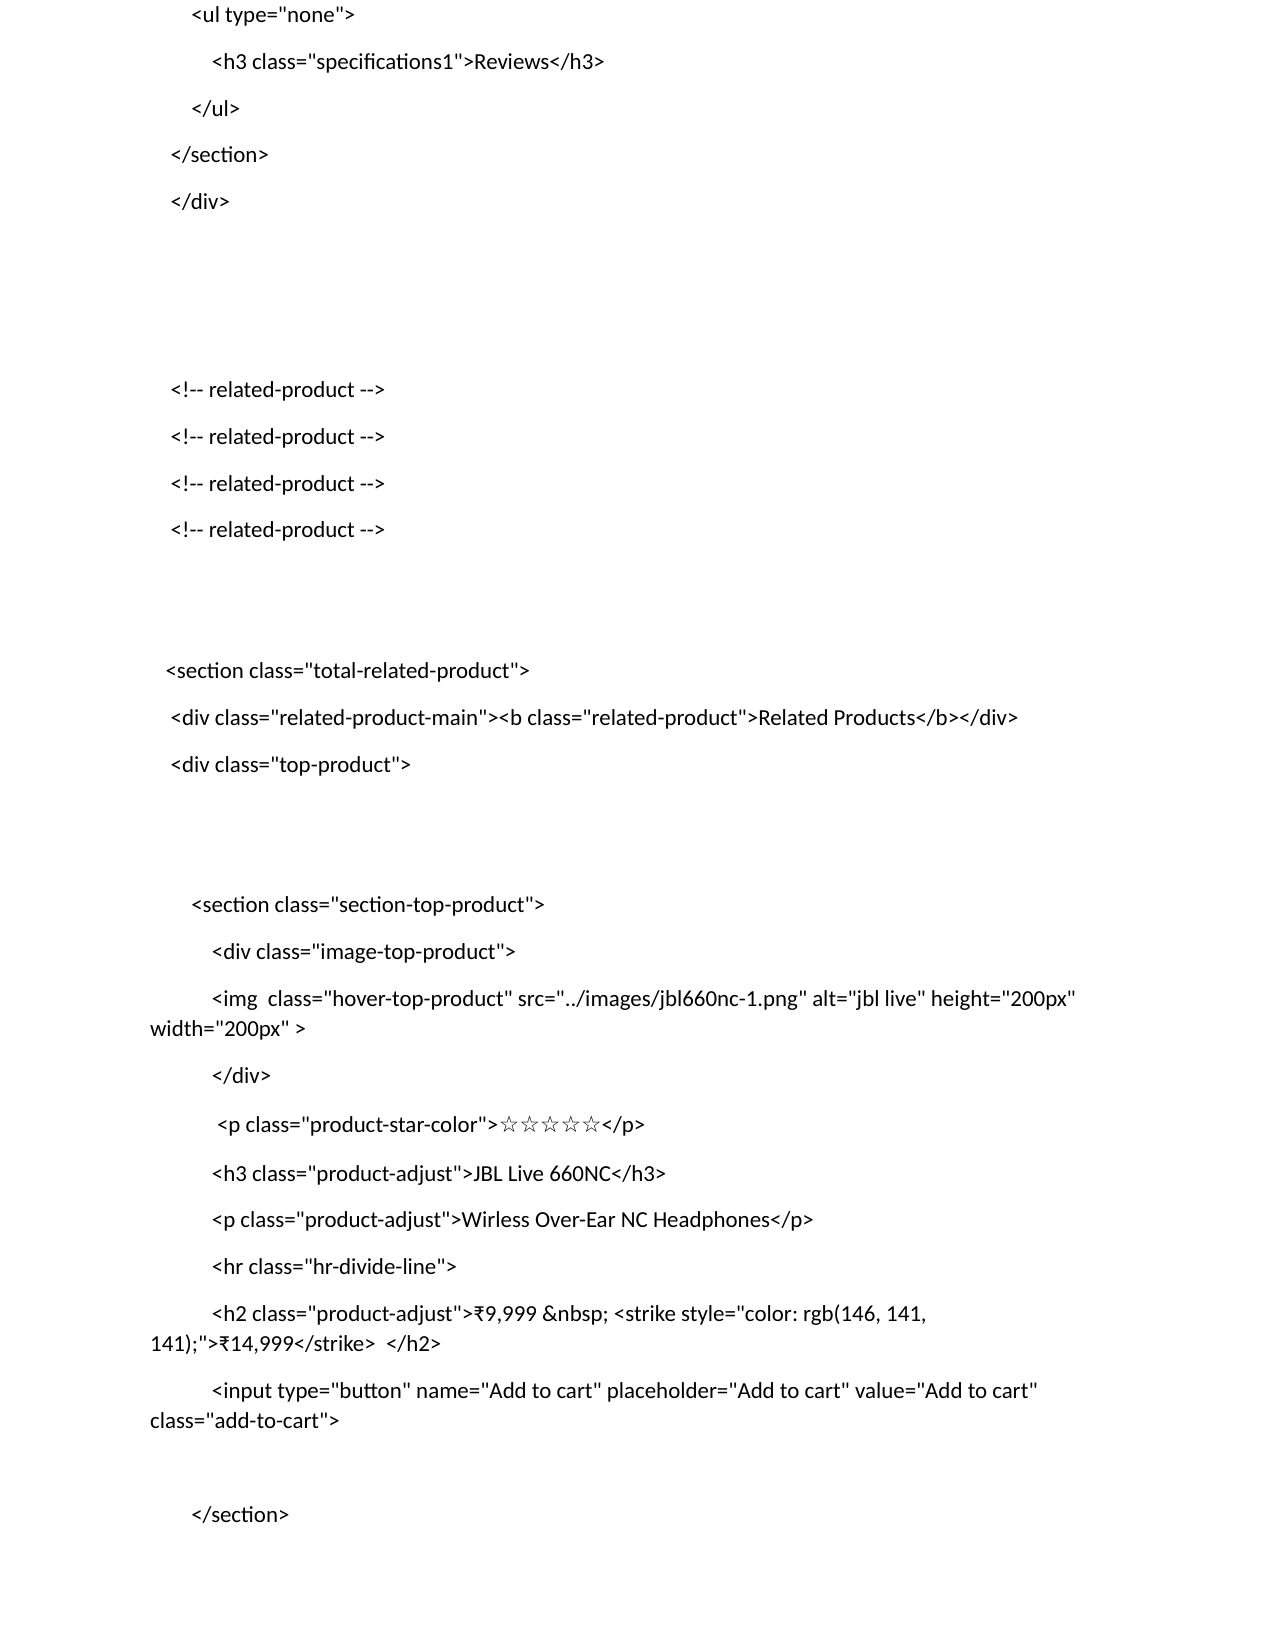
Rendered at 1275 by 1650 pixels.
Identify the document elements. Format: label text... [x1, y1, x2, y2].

text </section> [150, 1500, 1125, 1528]
text <!-- related-product --> [150, 375, 1125, 403]
text </div> [150, 187, 1125, 216]
text <!-- related-product --> [150, 469, 1125, 497]
text <!-- related-product --> [150, 516, 1125, 544]
text <p class="product-adjust">Wirless Over-Ear NC Headphones</p> [150, 1206, 1125, 1234]
text <section class="section-top-product"> [150, 891, 1125, 919]
text <input type="button" name="Add to cart" placeholder="Add to cart" value="Add to cart" class="add-to-cart"> [150, 1376, 1125, 1435]
text </div> [150, 1061, 1125, 1089]
text <section class="total-related-product"> [150, 656, 1125, 684]
text <h3 class="specifications1">Reviews</h3> [150, 47, 1125, 75]
text <h3 class="product-adjust">JBL Live 660NC</h3> [150, 1159, 1125, 1187]
text <p class="product-star-color">☆☆☆☆☆</p> [150, 1108, 1125, 1139]
text <ul type="none"> [150, 0, 1125, 28]
text <h2 class="product-adjust">₹9,999 &nbsp; <strike style="color: rgb(146, 141, 141);">₹14,999</strike> </h2> [150, 1299, 1125, 1358]
text </ul> [150, 94, 1125, 122]
text <hr class="hr-divide-line"> [150, 1252, 1125, 1281]
text <img class="hover-top-product" src="../images/jbl660nc-1.png" alt="jbl live" height="200px" width="200px" > [150, 984, 1125, 1043]
text <div class="image-top-product"> [150, 937, 1125, 966]
text <!-- related-product --> [150, 422, 1125, 450]
text <div class="related-product-main"><b class="related-product">Related Products</b></div> [150, 703, 1125, 731]
text </section> [150, 141, 1125, 169]
text <div class="top-product"> [150, 750, 1125, 778]
